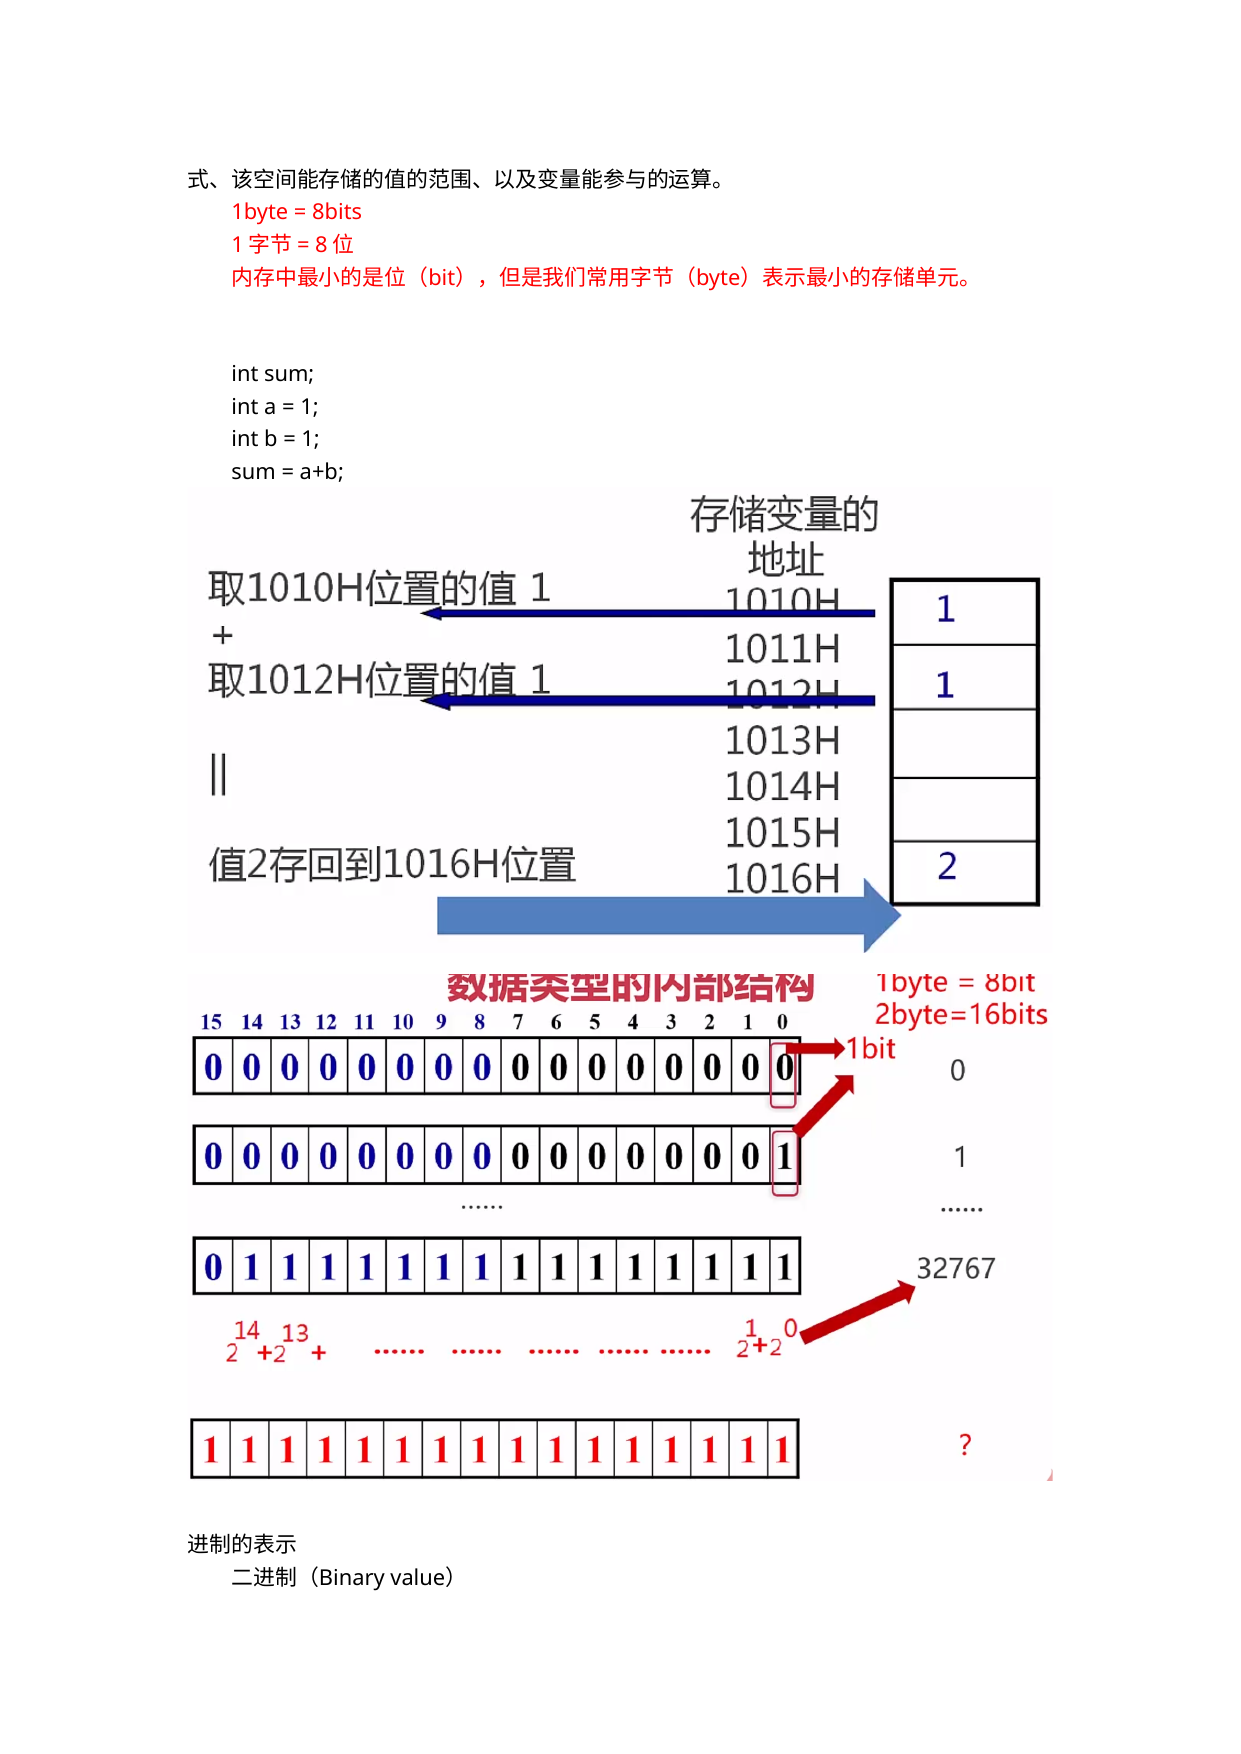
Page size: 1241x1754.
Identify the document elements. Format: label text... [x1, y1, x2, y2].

text 进制的表示 [187, 1527, 1053, 1559]
text 1byte = 8bits [187, 194, 1053, 227]
picture [187, 487, 1053, 953]
text int a = 1; [187, 389, 1053, 422]
text 内存中最小的是位（bit），但是我们常用字节（byte）表示最小的存储单元。 [187, 259, 1053, 292]
text int sum; [187, 357, 1053, 389]
picture [187, 974, 1053, 1481]
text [187, 162, 1053, 194]
text 二进制（Binary value） [187, 1559, 1053, 1592]
text sum = a+b; [187, 454, 1053, 487]
text int b = 1; [187, 422, 1053, 454]
text 1字节 = 8位 [187, 227, 1053, 259]
